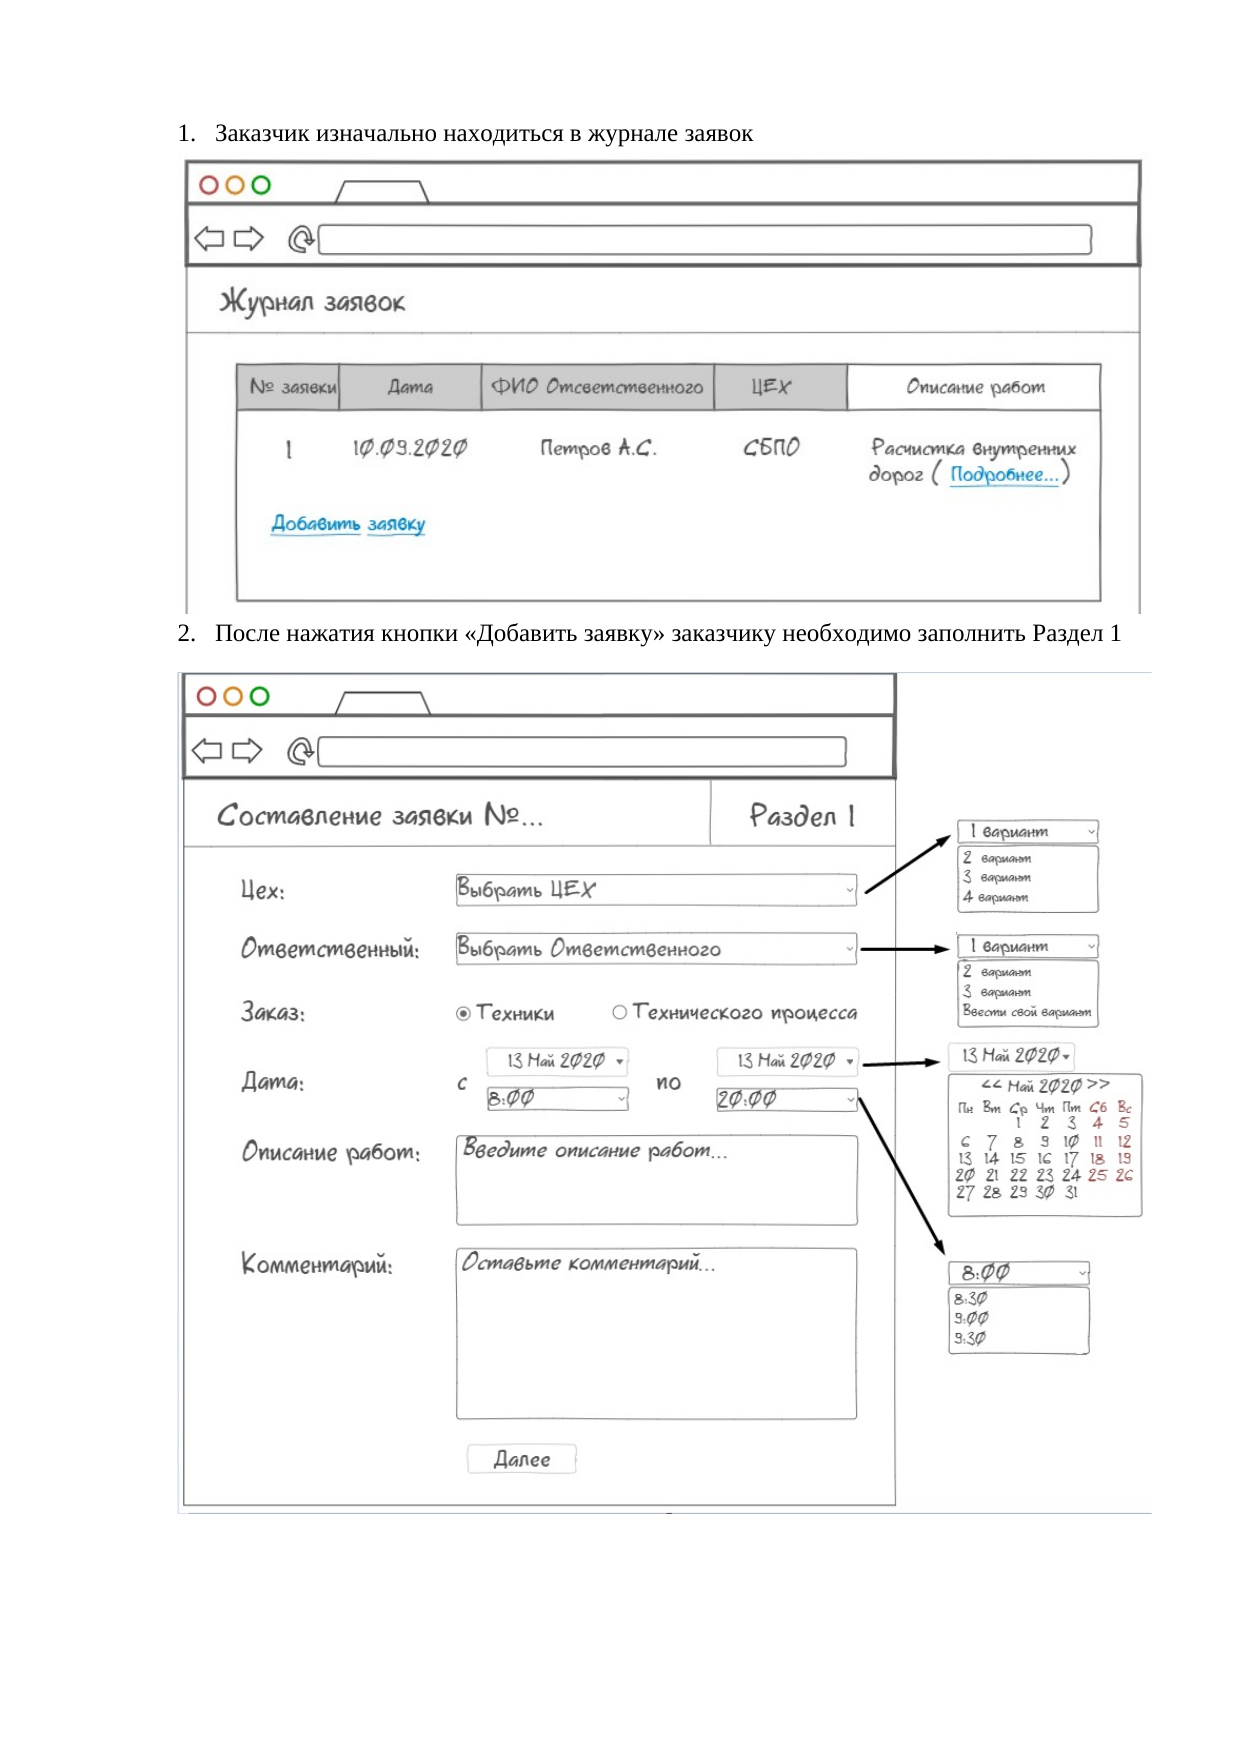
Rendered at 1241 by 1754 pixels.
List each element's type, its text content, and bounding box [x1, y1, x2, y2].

list После нажатия кнопки «Добавить заявку» заказчику необходимо заполнить Раздел 1 [177, 618, 1152, 647]
picture [177, 151, 1152, 614]
list Заказчик изначально находиться в журнале заявок [177, 118, 1152, 147]
picture [177, 672, 1152, 1514]
